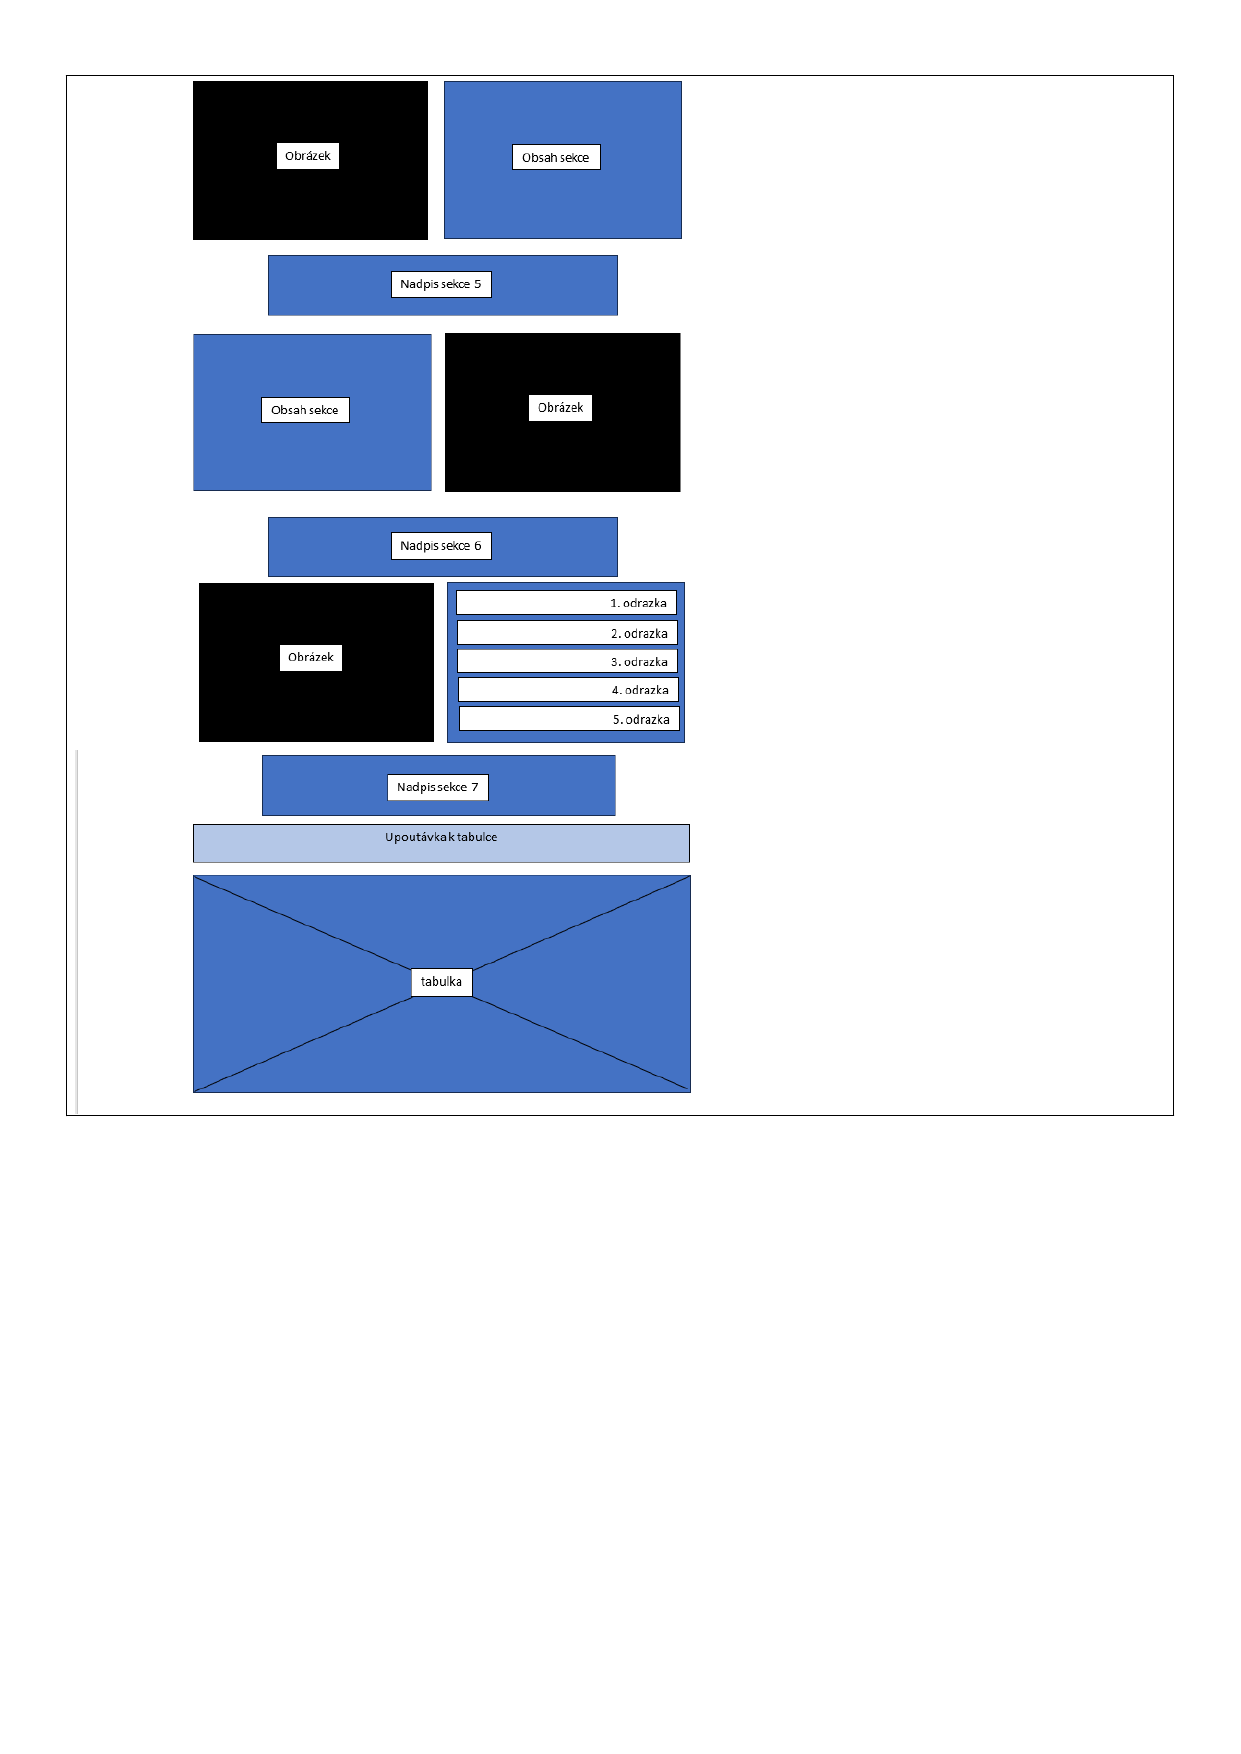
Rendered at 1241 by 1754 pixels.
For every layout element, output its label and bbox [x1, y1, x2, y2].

picture [75, 750, 808, 1114]
picture [75, 78, 799, 747]
